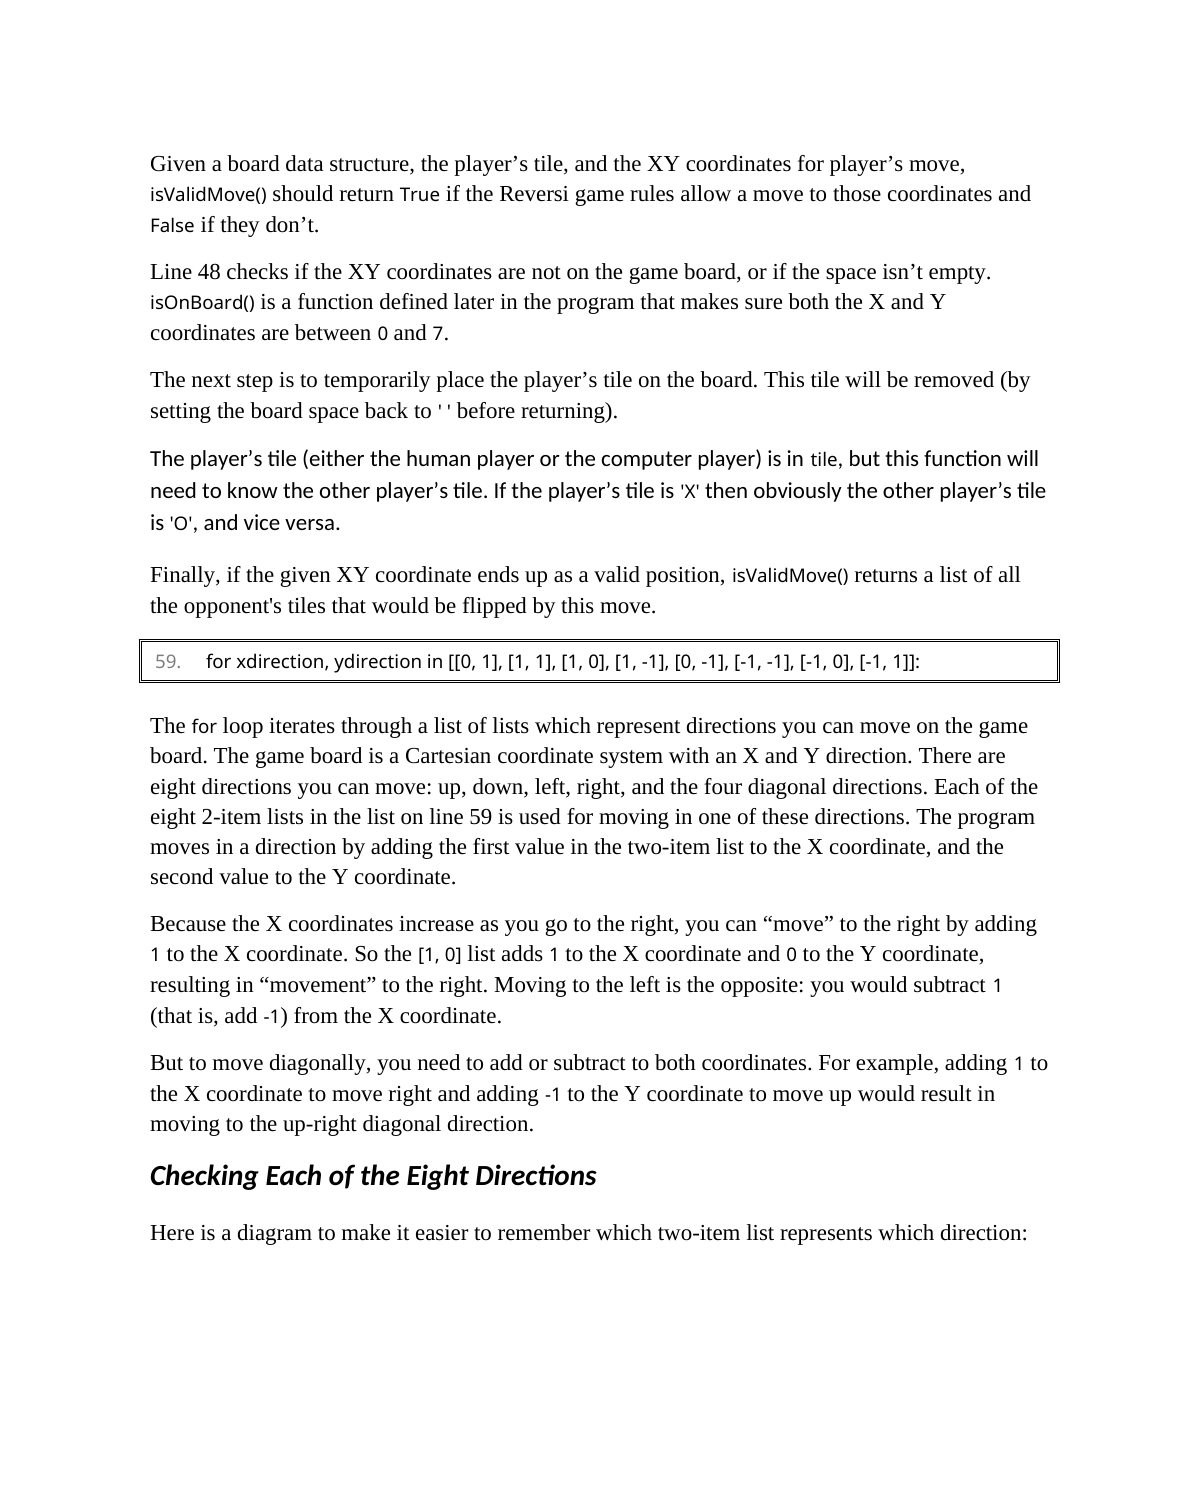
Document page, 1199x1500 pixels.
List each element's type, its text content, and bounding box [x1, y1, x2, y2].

text The next step is to temporarily place the player’s tile on the board. This tile will be removed (by setting the board space back to ' ' before returning). [150, 366, 1049, 423]
text Given a board data structure, the player’s tile, and the XY coordinates for player’s move, isValidMove() should return True if the Reversi game rules allow a move to those coordinates and False if they don’t. [150, 150, 1049, 238]
text Finally, if the given XY coordinate ends up as a valid position, isValidMove() returns a list of all the opponent's tiles that would be flipped by this move. [150, 561, 1049, 618]
subtitle Checking Each of the Eight Directions [150, 1157, 1049, 1193]
text Because the X coordinates increase as you go to the right, you can “move” to the right by adding 1 to the X coordinate. So the [1, 0] list adds 1 to the X coordinate and 0 to the Y coordinate, resulting in “movement” to the right. Moving to the left is the opposite: you would subtract 1 (that is, add -1) from the X coordinate. [150, 910, 1049, 1028]
text The player’s tile (either the human player or the computer player) is in tile, but this function will need to know the other player’s tile. If the player’s tile is 'X' then obviously the other player’s tile is 'O', and vice versa. [150, 444, 1049, 536]
text Here is a diagram to make it easier to remember which two-item list represents which direction: [150, 1219, 1049, 1245]
text 59. for xdirection, ydirection in [[0, 1], [1, 1], [1, 0], [1, -1], [0, -1], [-1, -1], [-1, 0], [-1, 1]]: [142, 642, 1057, 680]
text But to move diagonally, you need to add or subtract to both coordinates. For example, adding 1 to the X coordinate to move right and adding -1 to the Y coordinate to move up would result in moving to the up-right diagonal direction. [150, 1049, 1049, 1137]
text The for loop iterates through a list of lists which represent directions you can move on the game board. The game board is a Cartesian coordinate system with an X and Y direction. There are eight directions you can move: up, down, left, right, and the four diagonal directions. Each of the eight 2-item lists in the list on line 59 is used for moving in one of these directions. The program moves in a direction by adding the first value in the two-item list to the X coordinate, and the second value to the Y coordinate. [150, 712, 1049, 890]
text Line 48 checks if the XY coordinates are not on the game board, or if the space isn’t empty. isOnBoard() is a function defined later in the program that makes sure both the X and Y coordinates are between 0 and 7. [150, 258, 1049, 346]
